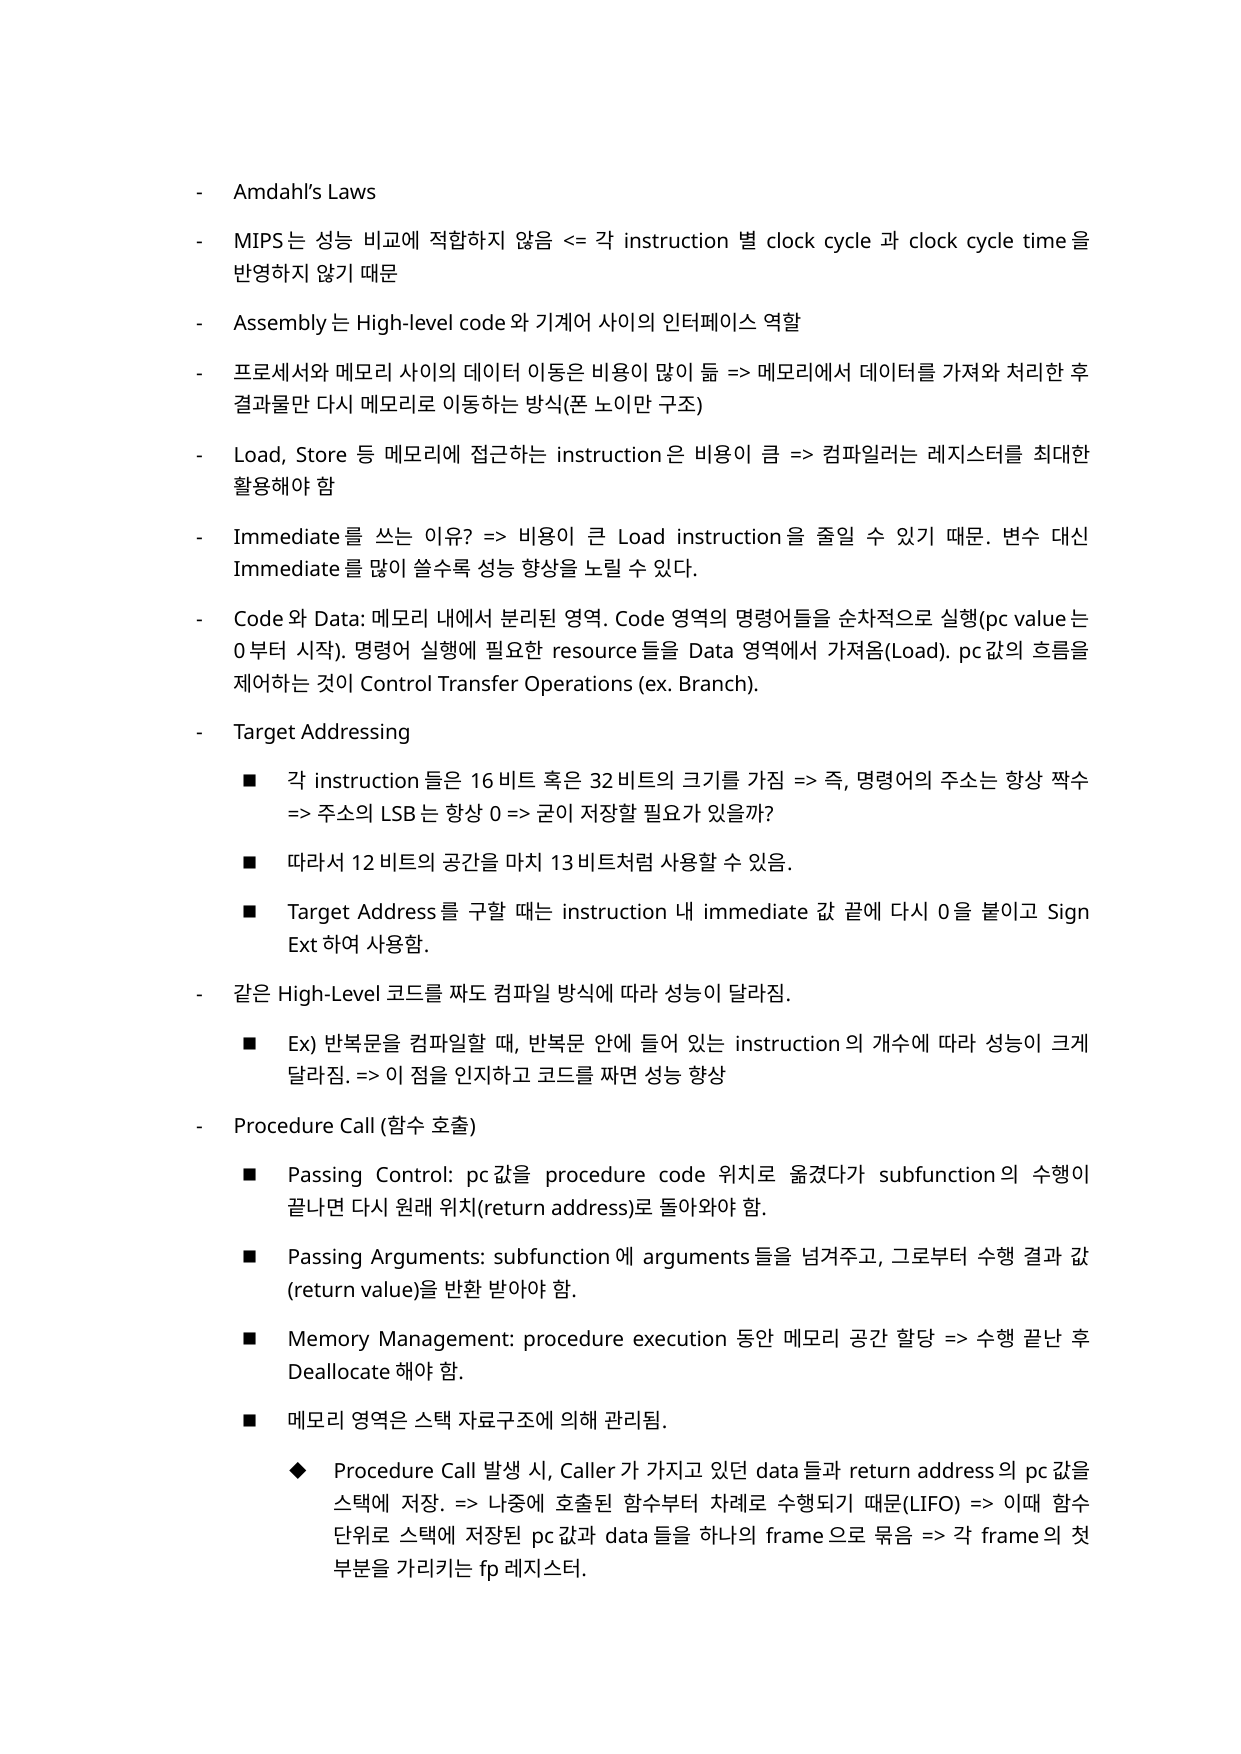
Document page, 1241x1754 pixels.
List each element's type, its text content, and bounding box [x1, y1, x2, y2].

list Code와 Data: 메모리 내에서 분리된 영역. Code 영역의 명령어들을 순차적으로 실행(pc value는 0부터 시작). 명령어 실행에 필요한 resource들을 Data 영역에서 가져옴(Load). pc값의 흐름을 제어하는 것이 Control Transfer Operations (ex. Branch). [196, 602, 1090, 698]
list Load, Store 등 메모리에 접근하는 instruction은 비용이 큼 => 컴파일러는 레지스터를 최대한 활용해야 함 [196, 438, 1090, 501]
list 각 instruction들은 16비트 혹은 32비트의 크기를 가짐 => 즉, 명령어의 주소는 항상 짝수 => 주소의 LSB는 항상 0 => 굳이 저장할 필요가 있을까? [242, 764, 1090, 827]
list Assembly는 High-level code와 기계어 사이의 인터페이스 역할 [196, 306, 1090, 337]
list 메모리 영역은 스택 자료구조에 의해 관리됨. [242, 1405, 1090, 1435]
list Passing Arguments: subfunction에 arguments들을 넘겨주고, 그로부터 수행 결과 값(return value)을 반환 받아야 함. [242, 1241, 1090, 1303]
list Target Addressing [196, 717, 1090, 745]
list 따라서 12비트의 공간을 마치 13비트처럼 사용할 수 있음. [242, 846, 1090, 876]
list Amdahl’s Laws [196, 177, 1090, 206]
list MIPS는 성능 비교에 적합하지 않음 <= 각 instruction 별 clock cycle 과 clock cycle time을 반영하지 않기 때문 [196, 224, 1090, 287]
list Procedure Call (함수 호출) [196, 1109, 1090, 1139]
list Memory Management: procedure execution 동안 메모리 공간 할당 => 수행 끝난 후 Deallocate해야 함. [242, 1323, 1090, 1386]
list Passing Control: pc값을 procedure code 위치로 옮겼다가 subfunction의 수행이 끝나면 다시 원래 위치(return address)로 돌아와야 함. [242, 1158, 1090, 1221]
list Immediate를 쓰는 이유? => 비용이 큰 Load instruction을 줄일 수 있기 때문. 변수 대신 Immediate를 많이 쓸수록 성능 향상을 노릴 수 있다. [196, 520, 1090, 583]
list Target Address를 구할 때는 instruction 내 immediate 값 끝에 다시 0을 붙이고 Sign Ext하여 사용함. [242, 896, 1090, 958]
list 프로세서와 메모리 사이의 데이터 이동은 비용이 많이 듦 => 메모리에서 데이터를 가져와 처리한 후 결과물만 다시 메모리로 이동하는 방식(폰 노이만 구조) [196, 356, 1090, 419]
list Ex) 반복문을 컴파일할 때, 반복문 안에 들어 있는 instruction의 개수에 따라 성능이 크게 달라짐. => 이 점을 인지하고 코드를 짜면 성능 향상 [242, 1027, 1090, 1090]
list Procedure Call 발생 시, Caller가 가지고 있던 data들과 return address의 pc값을 스택에 저장. => 나중에 호출된 함수부터 차례로 수행되기 때문(LIFO) => 이때 함수 단위로 스택에 저장된 pc값과 data들을 하나의 frame으로 묶음 => 각 frame의 첫 부분을 가리키는 fp 레지스터. [287, 1454, 1090, 1582]
list 같은 High-Level 코드를 짜도 컴파일 방식에 따라 성능이 달라짐. [196, 978, 1090, 1008]
